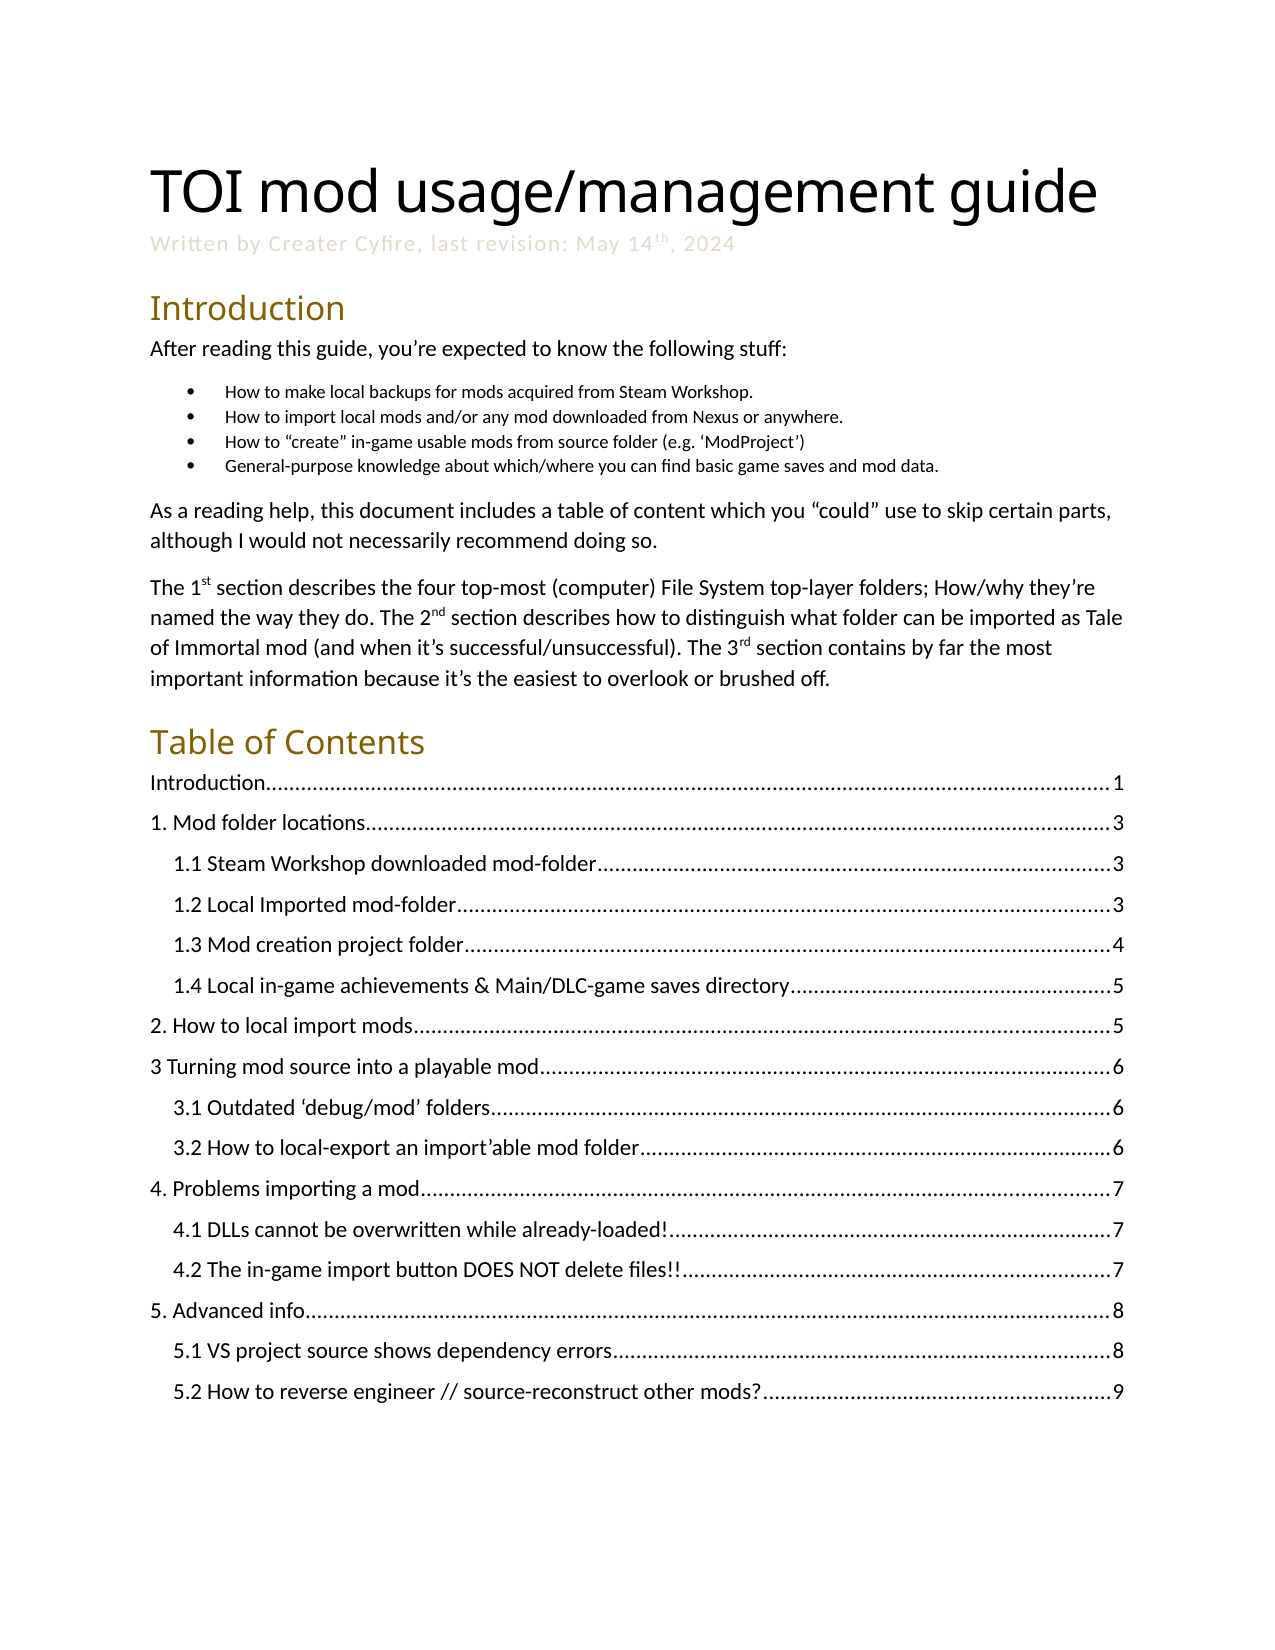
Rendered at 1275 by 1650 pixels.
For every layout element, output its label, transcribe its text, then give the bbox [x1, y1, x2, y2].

subtitle Introduction [150, 285, 1125, 330]
subtitle Written by Creater Cyfire, last revision: May 14th, 2024 [150, 229, 1125, 257]
list How to import local mods and/or any mod downloaded from Nexus or anywhere. [187, 405, 1125, 428]
list How to make local backups for mods acquired from Steam Workshop. [187, 381, 1125, 403]
title TOI mod usage/management guide [150, 150, 1125, 229]
text The 1st section describes the four top-most (computer) File System top-layer folders; How/why they’re named the way they do. The 2nd section describes how to distinguish what folder can be imported as Tale of Immortal mod (and when it’s successful/unsuccessful). The 3rd section contains by far the most important information because it’s the easiest to overlook or brushed off. [150, 573, 1125, 692]
text After reading this guide, you’re expected to know the following stuff: [150, 334, 1125, 362]
list How to “create” in-game usable mods from source folder (e.g. ‘ModProject’) [187, 430, 1125, 453]
text As a reading help, this document includes a table of content which you “could” use to skip certain parts, although I would not necessarily recommend doing so. [150, 496, 1125, 554]
list General-purpose knowledge about which/where you can find basic game saves and mod data. [187, 454, 1125, 477]
